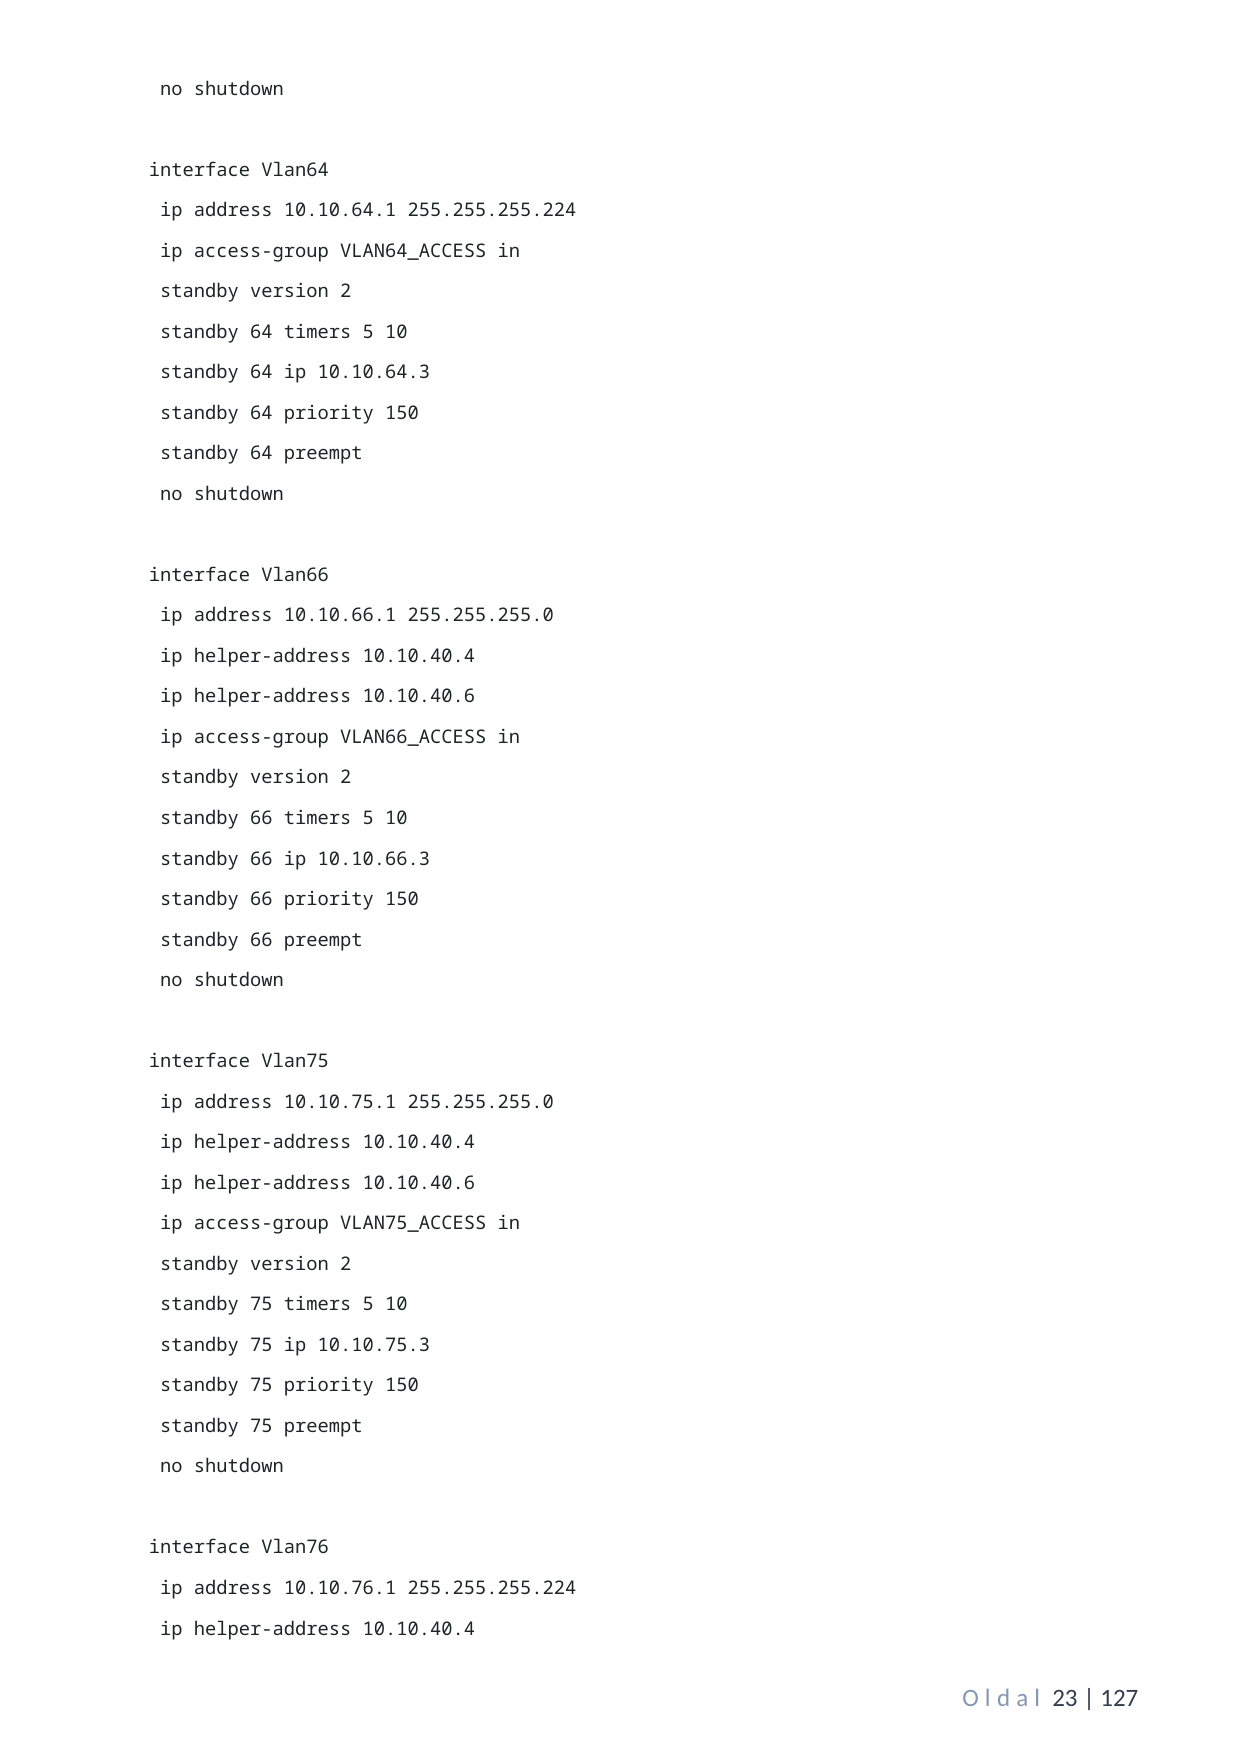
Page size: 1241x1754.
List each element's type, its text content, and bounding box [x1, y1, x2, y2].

text standby 64 preempt [149, 440, 1165, 465]
text interface Vlan75 [149, 1047, 1165, 1073]
text standby 75 timers 5 10 [149, 1291, 1165, 1316]
text ip helper-address 10.10.40.4 [149, 642, 1165, 668]
text ip address 10.10.64.1 255.255.255.224 [149, 197, 1165, 222]
text standby 66 preempt [149, 926, 1165, 951]
text ip helper-address 10.10.40.4 [149, 1128, 1165, 1154]
text interface Vlan66 [149, 561, 1165, 587]
text standby 66 timers 5 10 [149, 804, 1165, 830]
text standby 66 ip 10.10.66.3 [149, 845, 1165, 870]
text ip access-group VLAN64_ACCESS in [149, 237, 1165, 263]
text ip helper-address 10.10.40.6 [149, 1169, 1165, 1194]
text no shutdown [149, 1453, 1165, 1478]
text standby 66 priority 150 [149, 885, 1165, 911]
text no shutdown [149, 966, 1165, 992]
text standby 75 ip 10.10.75.3 [149, 1331, 1165, 1357]
text standby version 2 [149, 764, 1165, 789]
text interface Vlan76 [149, 1534, 1165, 1559]
text standby version 2 [149, 1250, 1165, 1276]
text interface Vlan64 [149, 156, 1165, 182]
text standby 64 priority 150 [149, 399, 1165, 425]
text standby 75 priority 150 [149, 1372, 1165, 1397]
text ip access-group VLAN66_ACCESS in [149, 723, 1165, 749]
text ip helper-address 10.10.40.4 [149, 1615, 1165, 1640]
text ip helper-address 10.10.40.6 [149, 683, 1165, 708]
text standby 64 ip 10.10.64.3 [149, 359, 1165, 384]
text ip address 10.10.75.1 255.255.255.0 [149, 1088, 1165, 1113]
text ip access-group VLAN75_ACCESS in [149, 1209, 1165, 1235]
text ip address 10.10.76.1 255.255.255.224 [149, 1574, 1165, 1600]
text standby version 2 [149, 278, 1165, 303]
text ip address 10.10.66.1 255.255.255.0 [149, 602, 1165, 627]
text no shutdown [149, 480, 1165, 506]
text no shutdown [149, 75, 1165, 101]
text standby 64 timers 5 10 [149, 318, 1165, 344]
text standby 75 preempt [149, 1412, 1165, 1438]
